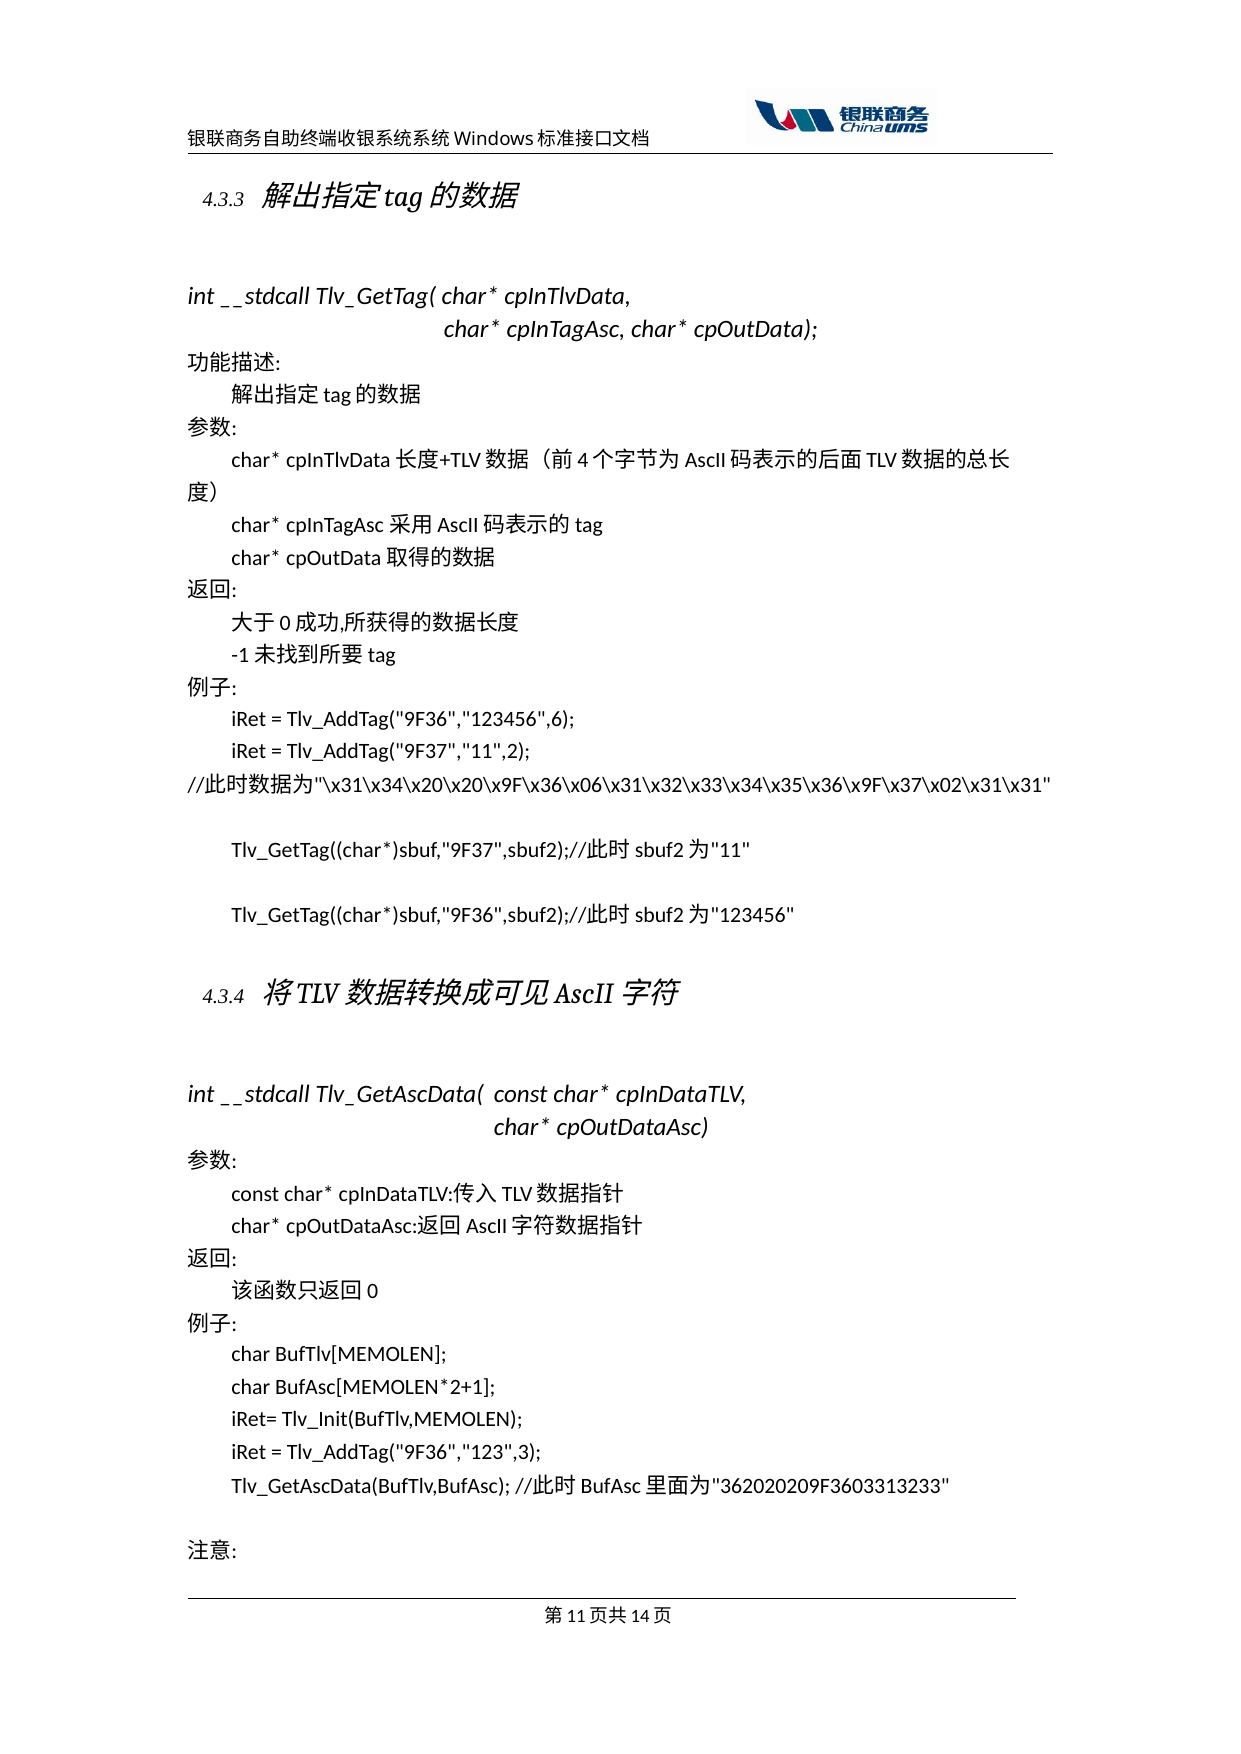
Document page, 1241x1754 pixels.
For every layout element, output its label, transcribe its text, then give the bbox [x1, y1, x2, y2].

text iRet= Tlv_Init(BufTlv,MEMOLEN); [187, 1403, 1053, 1435]
text char* cpOutDataAsc) [450, 1110, 1053, 1143]
text 例子: [187, 669, 1053, 702]
text int __stdcall Tlv_GetAscData( const char* cpInDataTLV, [187, 1078, 1053, 1110]
text char BufTlv[MEMOLEN]; [187, 1338, 1053, 1370]
text Tlv_GetTag((char*)sbuf,"9F36",sbuf2);//此时sbuf2为"123456" [187, 897, 1053, 929]
text const char* cpInDataTLV:传入TLV数据指针 [187, 1175, 1053, 1208]
text char* cpInTlvData 长度+TLV数据（前4个字节为AscII码表示的后面TLV数据的总长度） [187, 442, 1053, 507]
text //此时数据为"\x31\x34\x20\x20\x9F\x36\x06\x31\x32\x33\x34\x35\x36\x9F\x37\x02\x31\x31" [187, 767, 1053, 799]
text Tlv_GetAscData(BufTlv,BufAsc); //此时BufAsc里面为"362020209F3603313233" [187, 1468, 1053, 1500]
text -1 未找到所要tag [187, 637, 1053, 669]
text 该函数只返回0 [187, 1273, 1053, 1305]
text 注意: [187, 1533, 1053, 1565]
picture [746, 88, 938, 145]
text 功能描述: [187, 344, 1053, 377]
text iRet = Tlv_AddTag("9F36","123456",6); [187, 702, 1053, 734]
text char* cpOutData 取得的数据 [187, 539, 1053, 572]
text 解出指定tag的数据 [187, 377, 1053, 409]
text char* cpInTagAsc 采用AscII码表示的tag [187, 507, 1053, 539]
text iRet = Tlv_AddTag("9F37","11",2); [187, 734, 1053, 767]
text 参数: [187, 409, 1053, 442]
text 返回: [187, 572, 1053, 604]
subtitle 将TLV数据转换成可见AscII字符 [202, 959, 1053, 1024]
text iRet = Tlv_AddTag("9F36","123",3); [187, 1435, 1053, 1468]
text char* cpOutDataAsc:返回AscII字符数据指针 [187, 1208, 1053, 1240]
text 参数: [187, 1143, 1053, 1175]
text int __stdcall Tlv_GetTag( char* cpInTlvData, [187, 279, 1053, 312]
text 例子: [187, 1305, 1053, 1338]
subtitle 解出指定tag的数据 [202, 161, 1053, 226]
text Tlv_GetTag((char*)sbuf,"9F37",sbuf2);//此时sbuf2为"11" [187, 832, 1053, 864]
text char BufAsc[MEMOLEN*2+1]; [187, 1370, 1053, 1403]
text char* cpInTagAsc, char* cpOutData); [406, 312, 1053, 344]
text 大于0 成功,所获得的数据长度 [187, 604, 1053, 637]
text 返回: [187, 1240, 1053, 1273]
